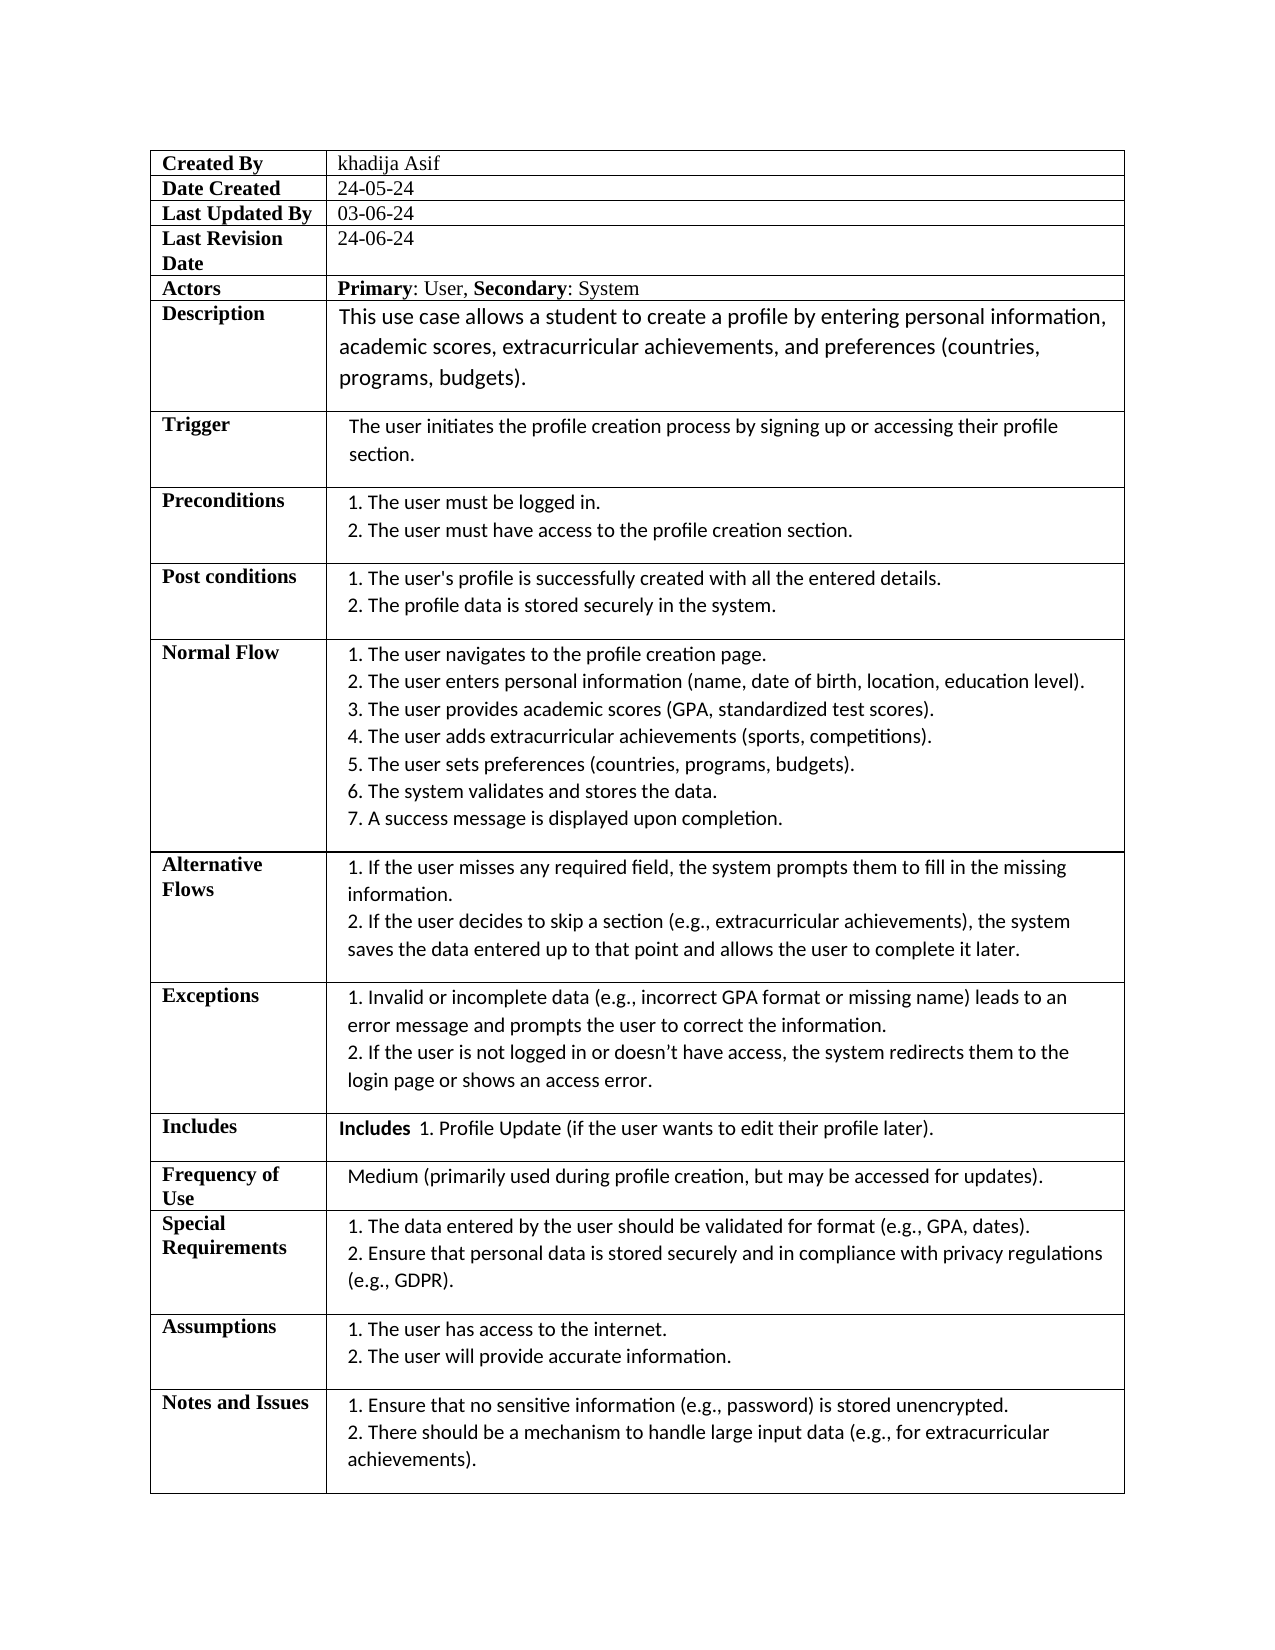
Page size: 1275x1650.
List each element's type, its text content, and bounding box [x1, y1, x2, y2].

table_cell Special Requirements [151, 1211, 326, 1313]
table_cell Last Updated By [151, 201, 326, 225]
table_cell Assumptions [151, 1315, 326, 1389]
table_cell Post conditions [151, 564, 326, 638]
table_cell [327, 412, 1124, 487]
table_cell 03-06-24 [327, 201, 1124, 225]
table_cell Alternative Flows [151, 853, 326, 982]
table_cell khadija Asif [327, 151, 1124, 175]
table_cell Created By [151, 151, 326, 175]
table_cell [327, 1162, 1124, 1210]
table_cell [327, 853, 1124, 982]
table_cell [327, 1315, 1124, 1389]
table_cell [327, 564, 1124, 638]
table_cell Frequency of Use [151, 1162, 326, 1210]
table_cell Preconditions [151, 488, 326, 563]
table_cell Actors [151, 276, 326, 299]
table_cell [327, 301, 1124, 411]
table_cell [327, 488, 1124, 563]
table_cell 24-06-24 [327, 226, 1124, 274]
table_cell Normal Flow [151, 640, 326, 851]
table_cell [327, 640, 1124, 851]
table_cell Last Revision Date [151, 226, 326, 274]
table_cell Exceptions [151, 983, 326, 1113]
table_cell [327, 1211, 1124, 1313]
table_cell Primary: User, Secondary: System [327, 276, 1124, 299]
table_cell Description [151, 301, 326, 411]
table_cell Includes [151, 1114, 326, 1161]
table_cell [327, 1114, 1124, 1161]
table_cell Trigger [151, 412, 326, 487]
table_cell Date Created [151, 176, 326, 200]
table_cell Notes and Issues [151, 1390, 326, 1492]
table_cell [327, 1390, 1124, 1492]
table_cell 24-05-24 [327, 176, 1124, 200]
table_cell [327, 983, 1124, 1113]
